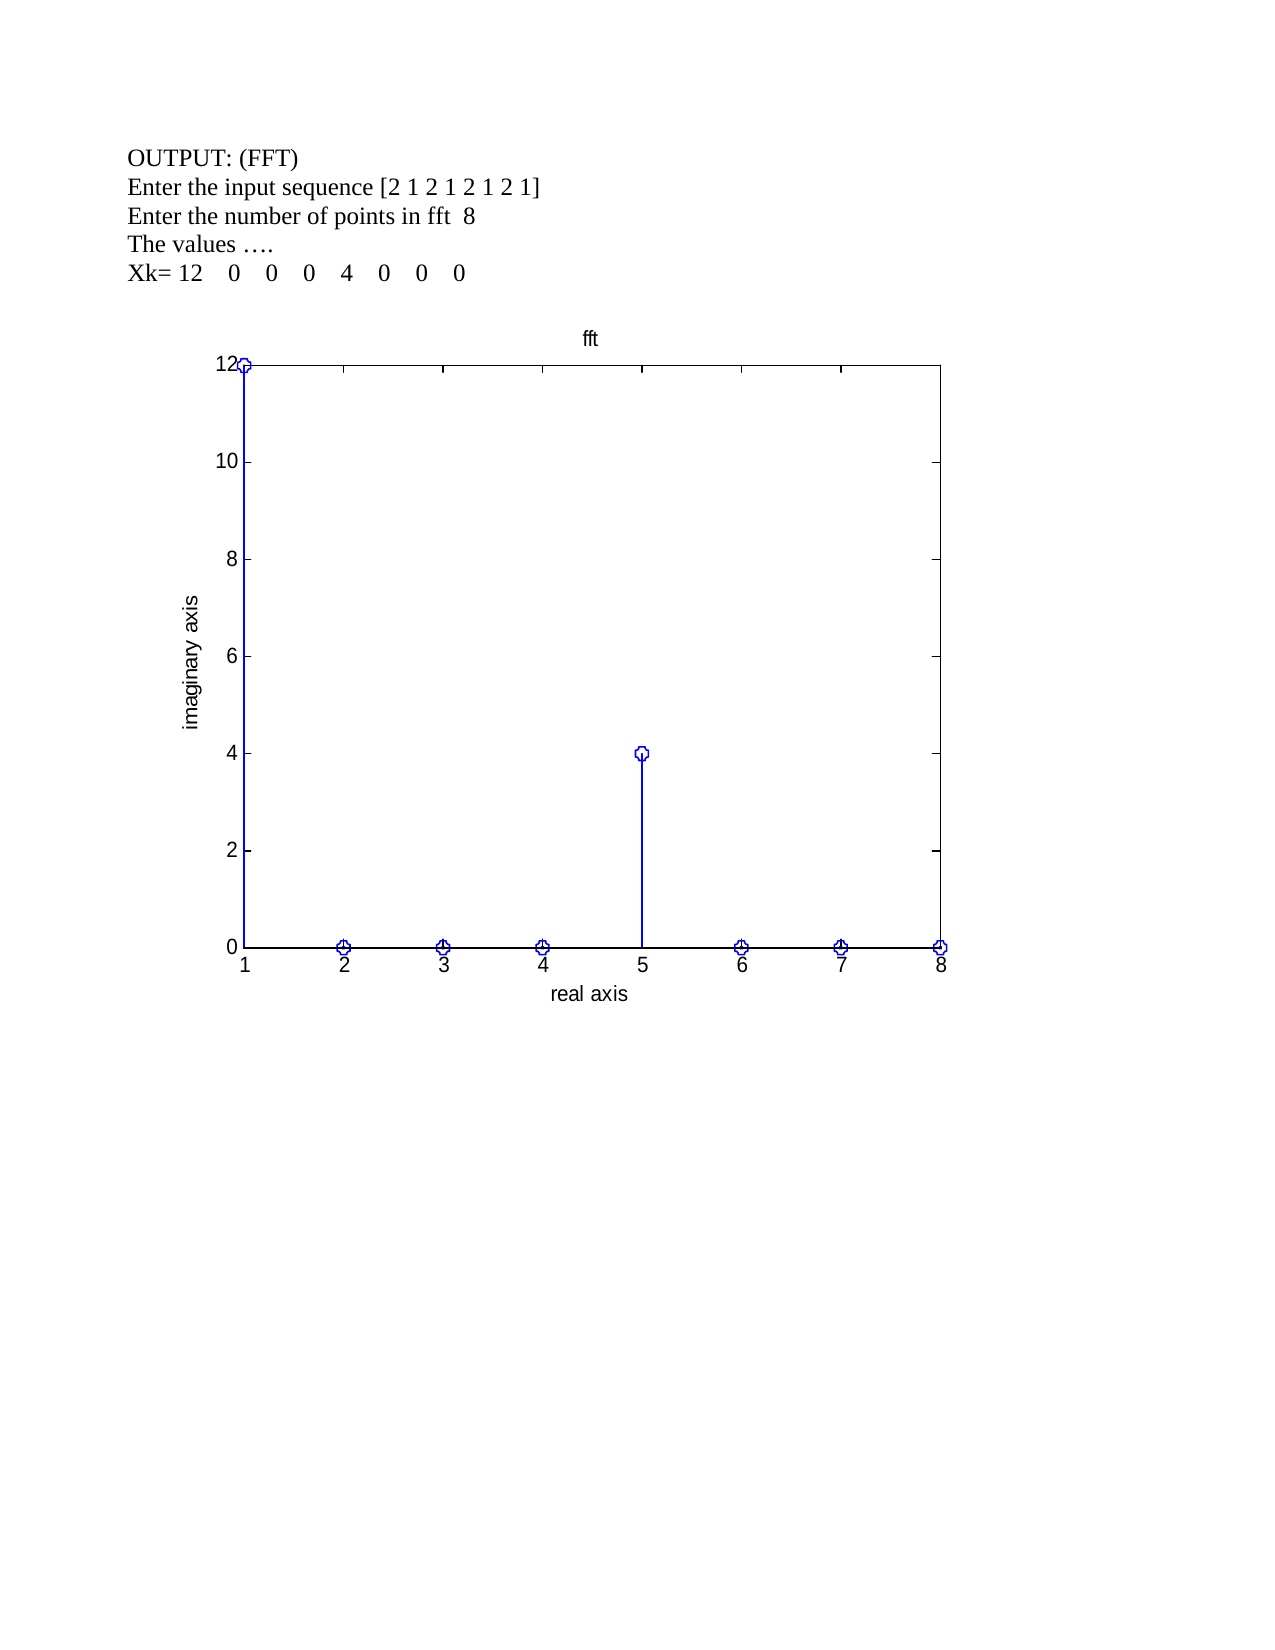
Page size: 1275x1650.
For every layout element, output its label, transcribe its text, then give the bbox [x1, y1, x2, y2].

text Xk= 12 0 0 0 4 0 0 0 [127, 258, 1275, 287]
text Enter the input sequence [2 1 2 1 2 1 2 1] [127, 172, 1275, 201]
text The values …. [127, 229, 1275, 258]
text OUTPUT: (FFT) [127, 143, 1275, 172]
text Enter the number of points in fft 8 [127, 201, 1275, 229]
